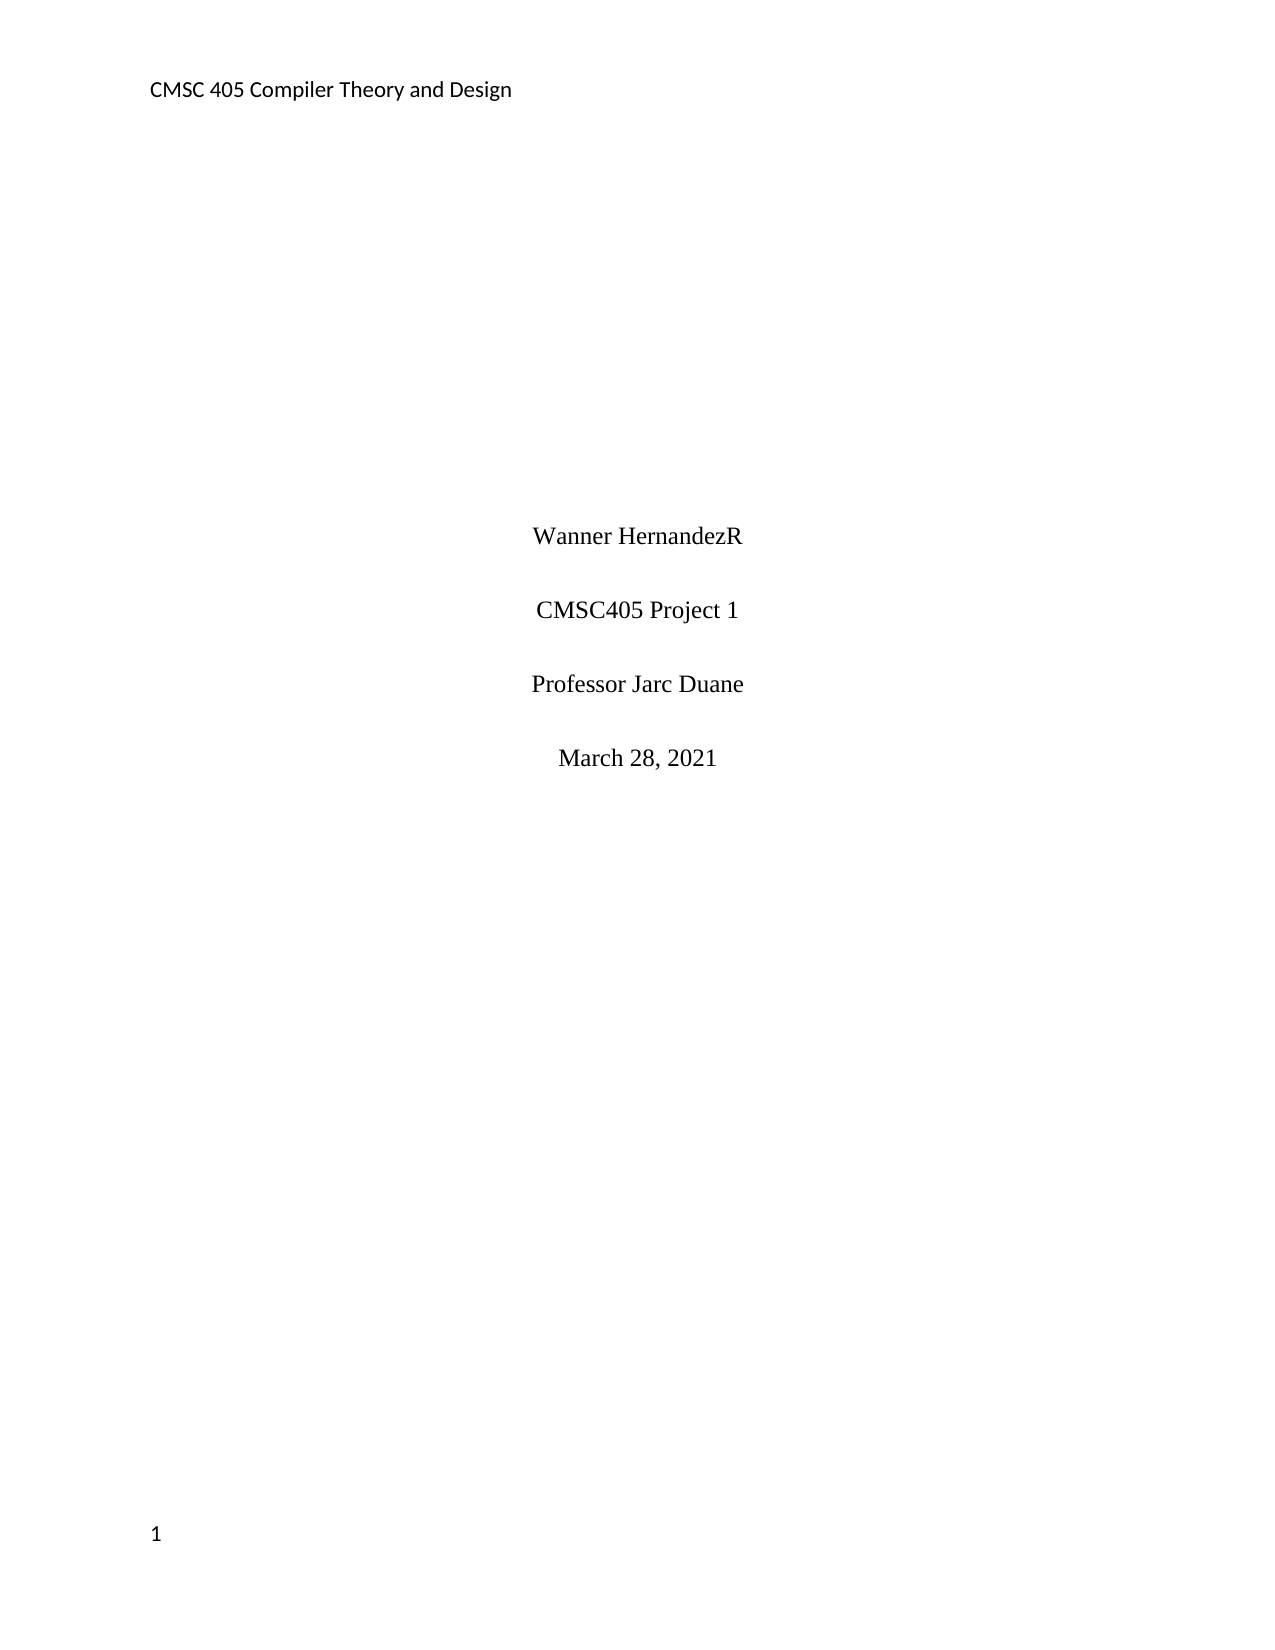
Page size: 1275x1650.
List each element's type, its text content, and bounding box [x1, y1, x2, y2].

text March 28, 2021 [150, 743, 1125, 772]
text Professor Jarc Duane [150, 669, 1125, 698]
text Wanner HernandezR [150, 521, 1125, 549]
text CMSC405 Project 1 [150, 595, 1125, 624]
